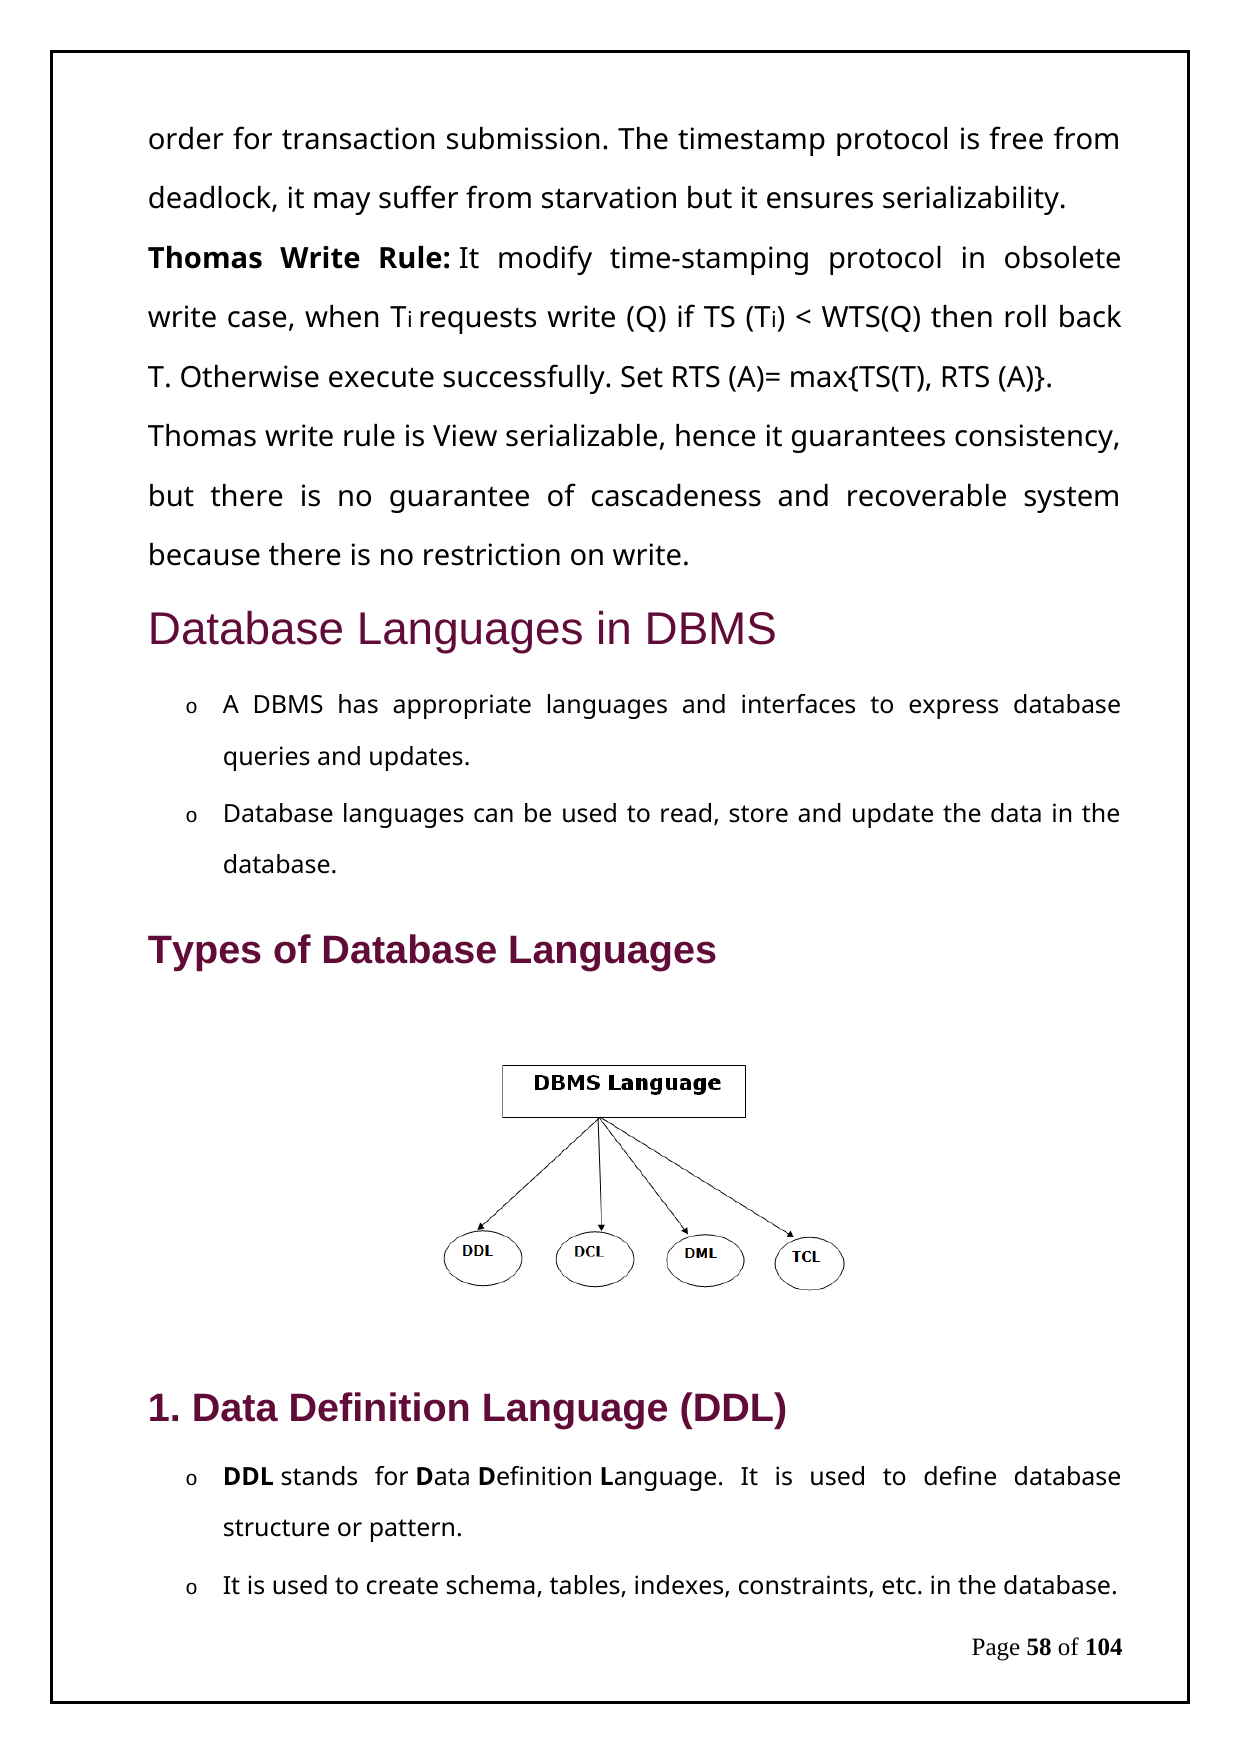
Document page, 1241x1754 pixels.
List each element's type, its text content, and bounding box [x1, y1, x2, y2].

picture [417, 1043, 852, 1323]
list DDL stands for Data Definition Language. It is used to define database structure or pattern. [185, 1459, 1122, 1544]
list A DBMS has appropriate languages and interfaces to express database queries and updates. [185, 687, 1122, 772]
subtitle Database Languages in DBMS [148, 602, 1122, 654]
list Database languages can be used to read, store and update the data in the database. [185, 795, 1122, 881]
subtitle Types of Database Languages [148, 927, 1122, 972]
list It is used to create schema, tables, indexes, constraints, etc. in the database. [185, 1567, 1122, 1601]
subtitle 1. Data Definition Language (DDL) [148, 1384, 1122, 1430]
